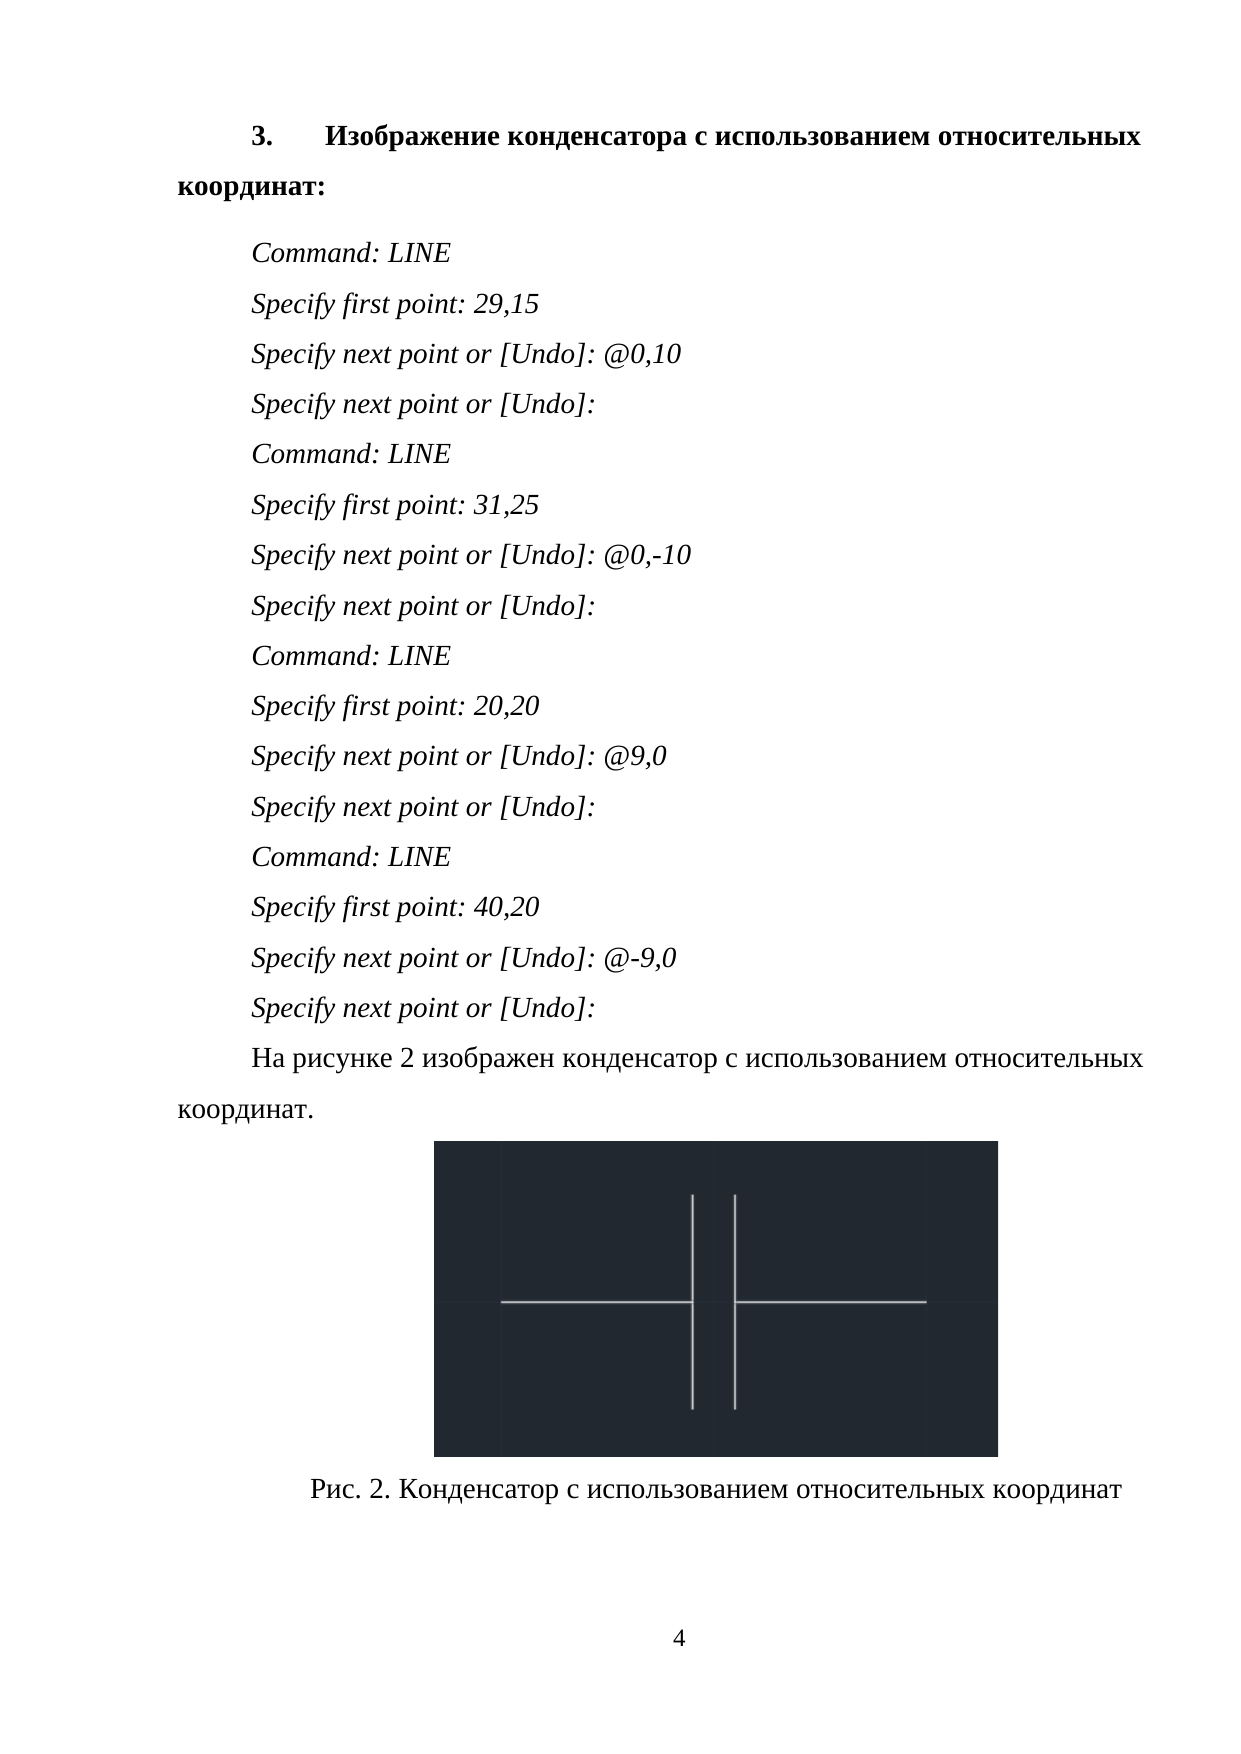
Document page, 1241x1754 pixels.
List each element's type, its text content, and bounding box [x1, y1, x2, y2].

text Specify next point or [Undo]: @0,-10 [177, 537, 1181, 571]
text Specify first point: 29,15 [177, 286, 1181, 319]
text Command: LINE [177, 638, 1181, 671]
text Specify next point or [Undo]: [177, 990, 1181, 1024]
text На рисунке 2 изображен конденсатор с использованием относительных координат. [177, 1040, 1181, 1124]
text Specify first point: 20,20 [177, 688, 1181, 722]
text Specify next point or [Undo]: @0,10 [177, 336, 1181, 369]
text Specify next point or [Undo]: [177, 789, 1181, 822]
text Specify next point or [Undo]: [177, 588, 1181, 621]
text Command: LINE [177, 437, 1181, 470]
text Specify next point or [Undo]: @-9,0 [177, 940, 1181, 973]
text Command: LINE [177, 839, 1181, 873]
list Изображение конденсатора с использованием относительных координат: [177, 118, 1181, 202]
picture [434, 1141, 999, 1457]
text Command: LINE [177, 235, 1181, 269]
text Specify first point: 31,25 [177, 487, 1181, 521]
text Specify first point: 40,20 [177, 889, 1181, 923]
text Specify next point or [Undo]: @9,0 [177, 738, 1181, 772]
text Specify next point or [Undo]: [177, 386, 1181, 420]
text Рис. 2. Конденсатор с использованием относительных координат [177, 1471, 1181, 1504]
